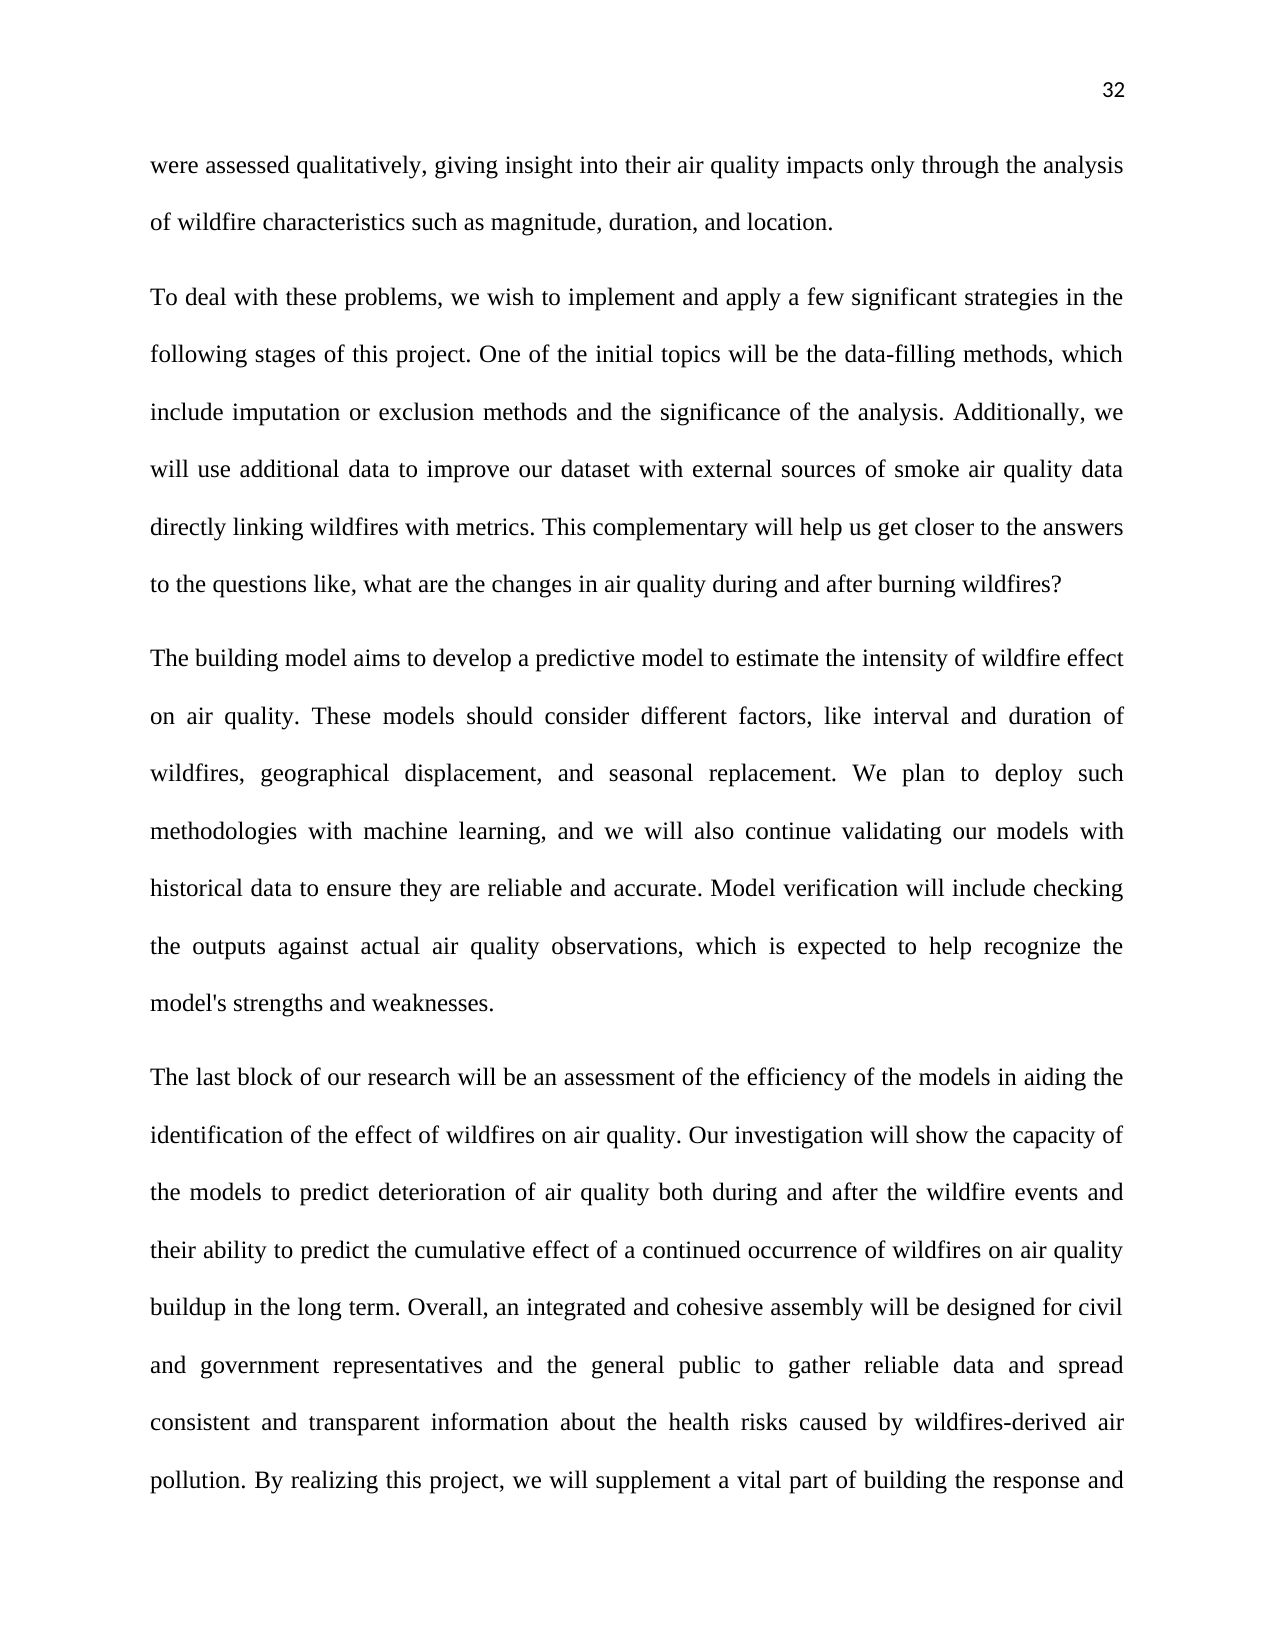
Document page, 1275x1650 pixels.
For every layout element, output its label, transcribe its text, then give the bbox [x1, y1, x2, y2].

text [150, 1062, 1125, 1494]
text To deal with these problems, we wish to implement and apply a few significant strategies in the following stages of this project. One of the initial topics will be the data-filling methods, which include imputation or exclusion methods and the significance of the analysis. Additionally, we will use additional data to improve our dataset with external sources of smoke air quality data directly linking wildfires with metrics. This complementary will help us get closer to the answers to the questions like, what are the changes in air quality during and after burning wildfires? [150, 282, 1125, 598]
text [150, 150, 1125, 236]
text The building model aims to develop a predictive model to estimate the intensity of wildfire effect on air quality. These models should consider different factors, like interval and duration of wildfires, geographical displacement, and seasonal replacement. We plan to deploy such methodologies with machine learning, and we will also continue validating our models with historical data to ensure they are reliable and accurate. Model verification will include checking the outputs against actual air quality observations, which is expected to help recognize the model's strengths and weaknesses. [150, 643, 1125, 1017]
